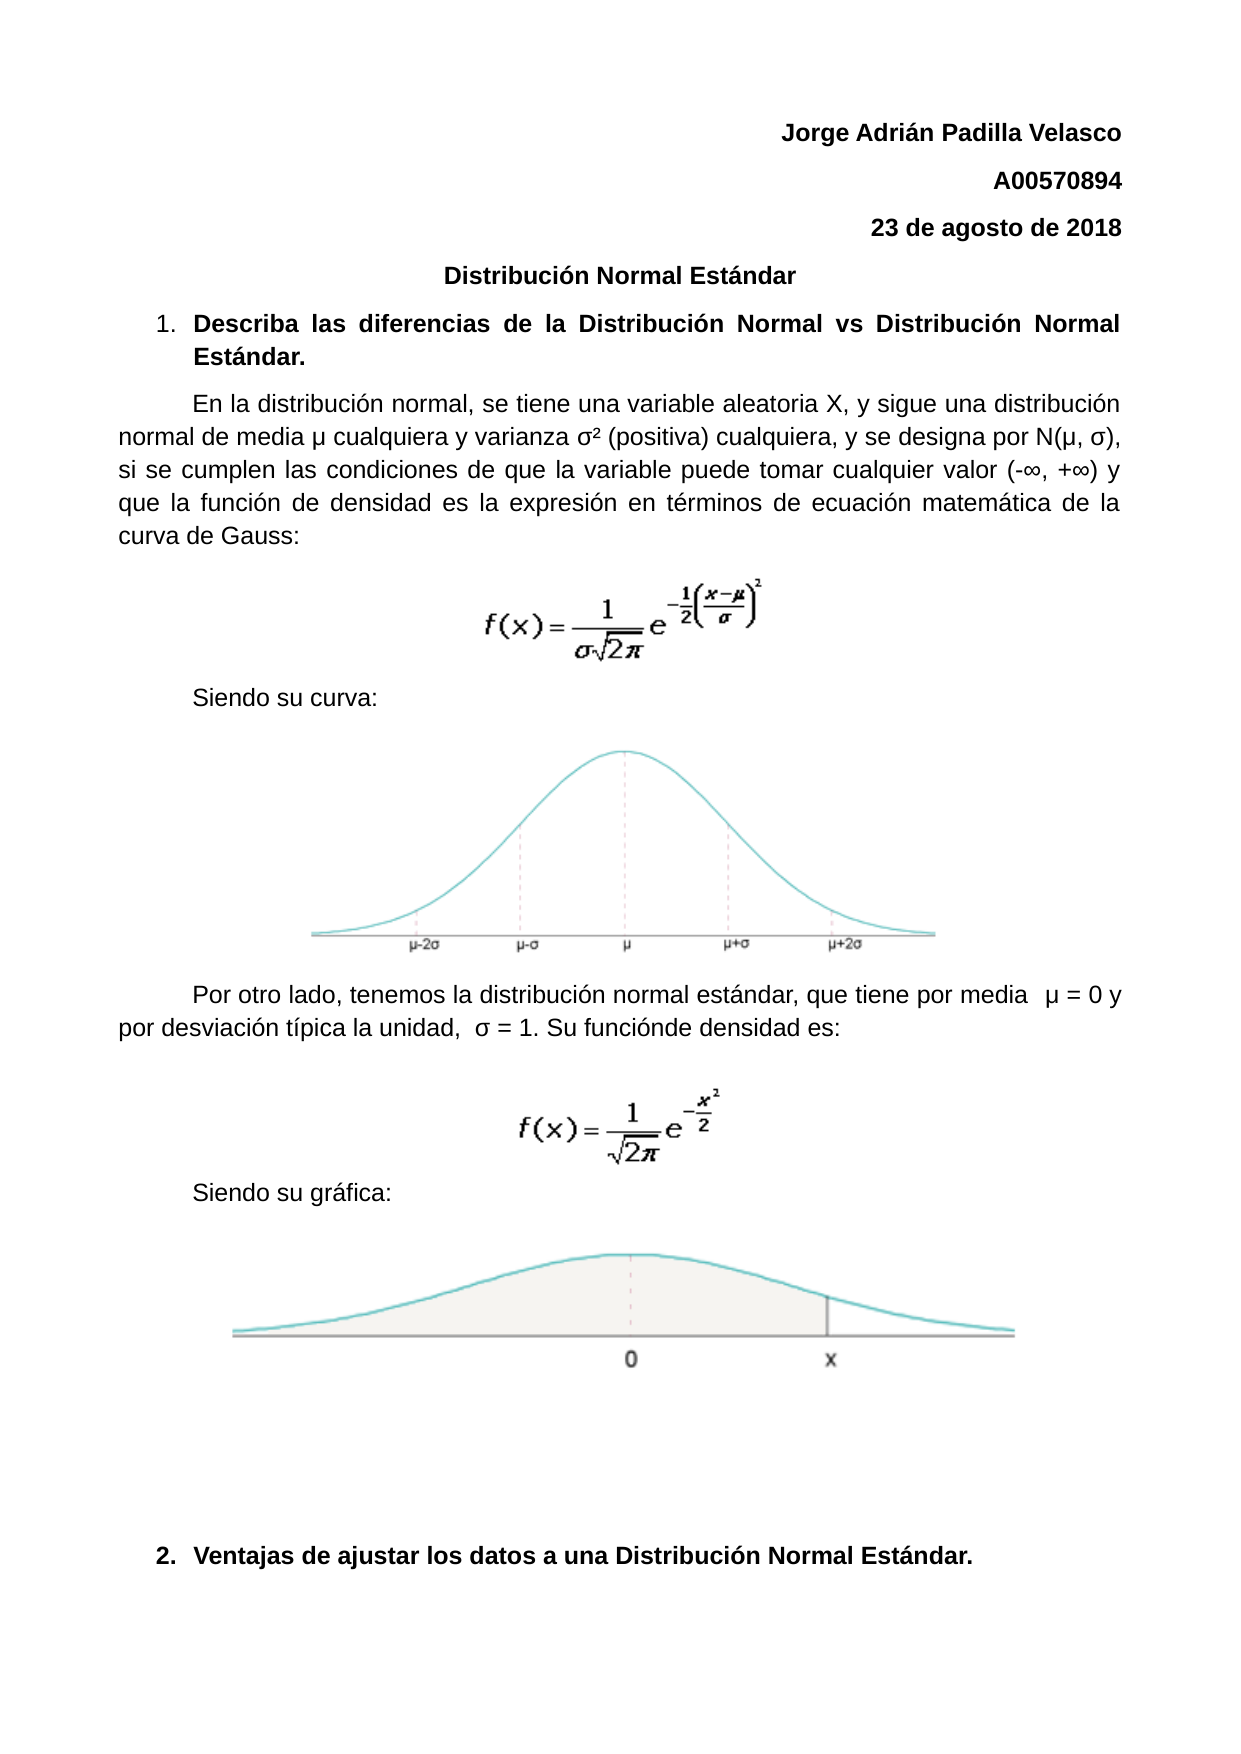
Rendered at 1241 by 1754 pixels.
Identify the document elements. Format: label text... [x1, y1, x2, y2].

text Siendo su curva: [118, 682, 1122, 711]
text A00570894 [118, 166, 1122, 194]
list Describa las diferencias de la Distribución Normal vs Distribución Normal Estándar. [156, 308, 1122, 370]
text Distribución Normal Estándar [118, 261, 1122, 290]
text 23 de agosto de 2018 [118, 213, 1122, 242]
picture [472, 568, 768, 671]
picture [217, 1243, 1023, 1371]
picture [506, 1078, 734, 1171]
text Jorge Adrián Padilla Velasco [118, 118, 1122, 147]
text Siendo su gráfica: [118, 1178, 1122, 1207]
picture [299, 748, 942, 962]
list Ventajas de ajustar los datos a una Distribución Normal Estándar. [156, 1541, 1122, 1570]
text Por otro lado, tenemos la distribución normal estándar, que tiene por media μ = 0 y por desviación típica la unidad, σ = 1. Su funciónde densidad es: [118, 980, 1122, 1041]
text En la distribución normal, se tiene una variable aleatoria X, y sigue una distribución normal de media μ cualquiera y varianza σ² (positiva) cualquiera, y se designa por N(μ, σ), si se cumplen las condiciones de que la variable puede tomar cualquier valor (-∞, +∞) y que la función de densidad es la expresión en términos de ecuación matemática de la curva de Gauss: [118, 389, 1122, 550]
